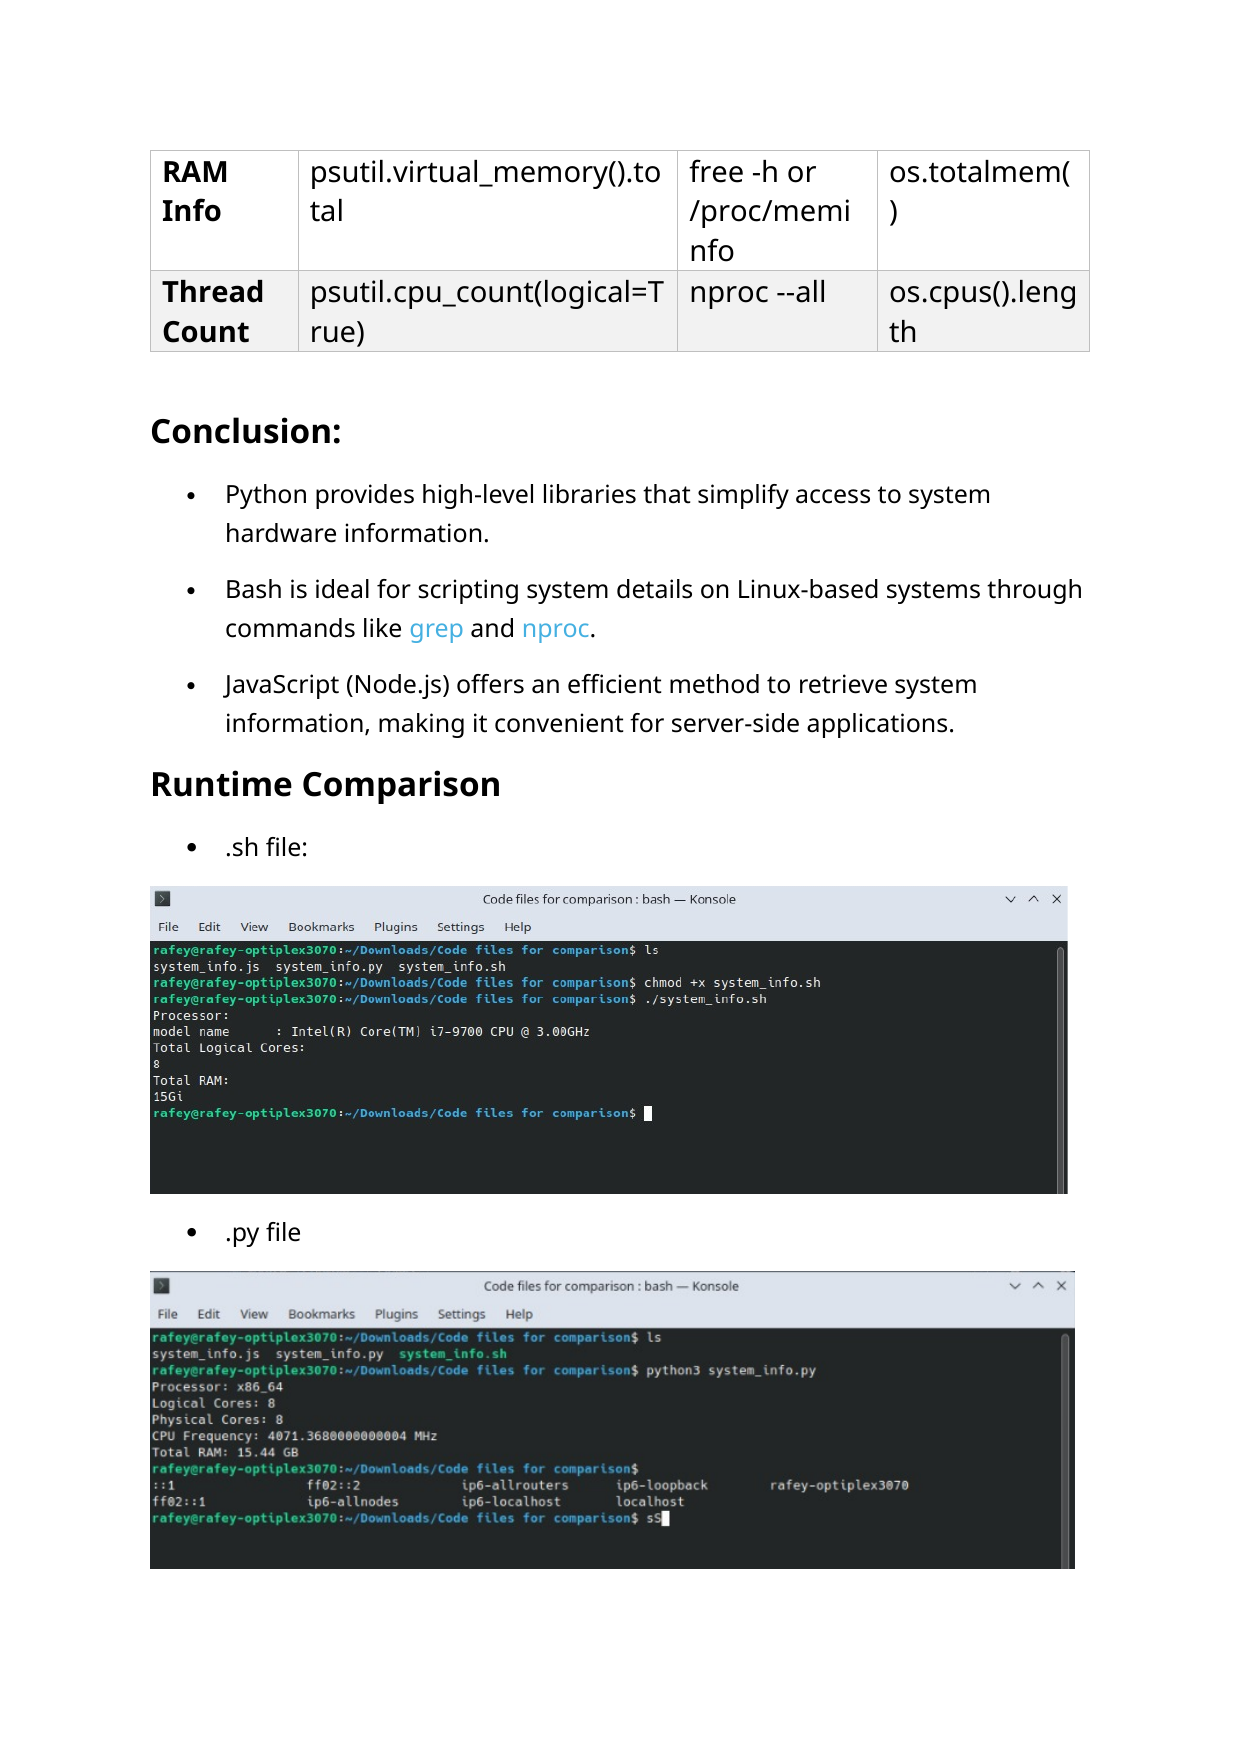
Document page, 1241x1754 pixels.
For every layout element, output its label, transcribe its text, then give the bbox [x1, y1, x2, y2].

picture [150, 886, 1068, 1194]
text Runtime Comparison [150, 761, 1090, 807]
list .sh file: [187, 830, 1090, 864]
list .py file [187, 1215, 1090, 1249]
table_cell nproc --all [678, 271, 877, 351]
table_cell free -h or /proc/meminfo [678, 151, 877, 270]
text Conclusion: [150, 407, 1090, 453]
picture [150, 1271, 1075, 1569]
table_cell RAM Info [151, 151, 298, 270]
list Bash is ideal for scripting system details on Linux-based systems through commands like grep and nproc. [187, 571, 1090, 644]
table_cell os.totalmem() [878, 151, 1089, 270]
table_cell psutil.cpu_count(logical=True) [299, 271, 677, 351]
list Python provides high-level libraries that simplify access to system hardware information. [187, 476, 1090, 549]
list JavaScript (Node.js) offers an efficient method to retrieve system information, making it convenient for server-side applications. [187, 666, 1090, 739]
table_cell os.cpus().length [878, 271, 1089, 351]
table_cell psutil.virtual_memory().total [299, 151, 677, 270]
table_cell Thread Count [151, 271, 298, 351]
